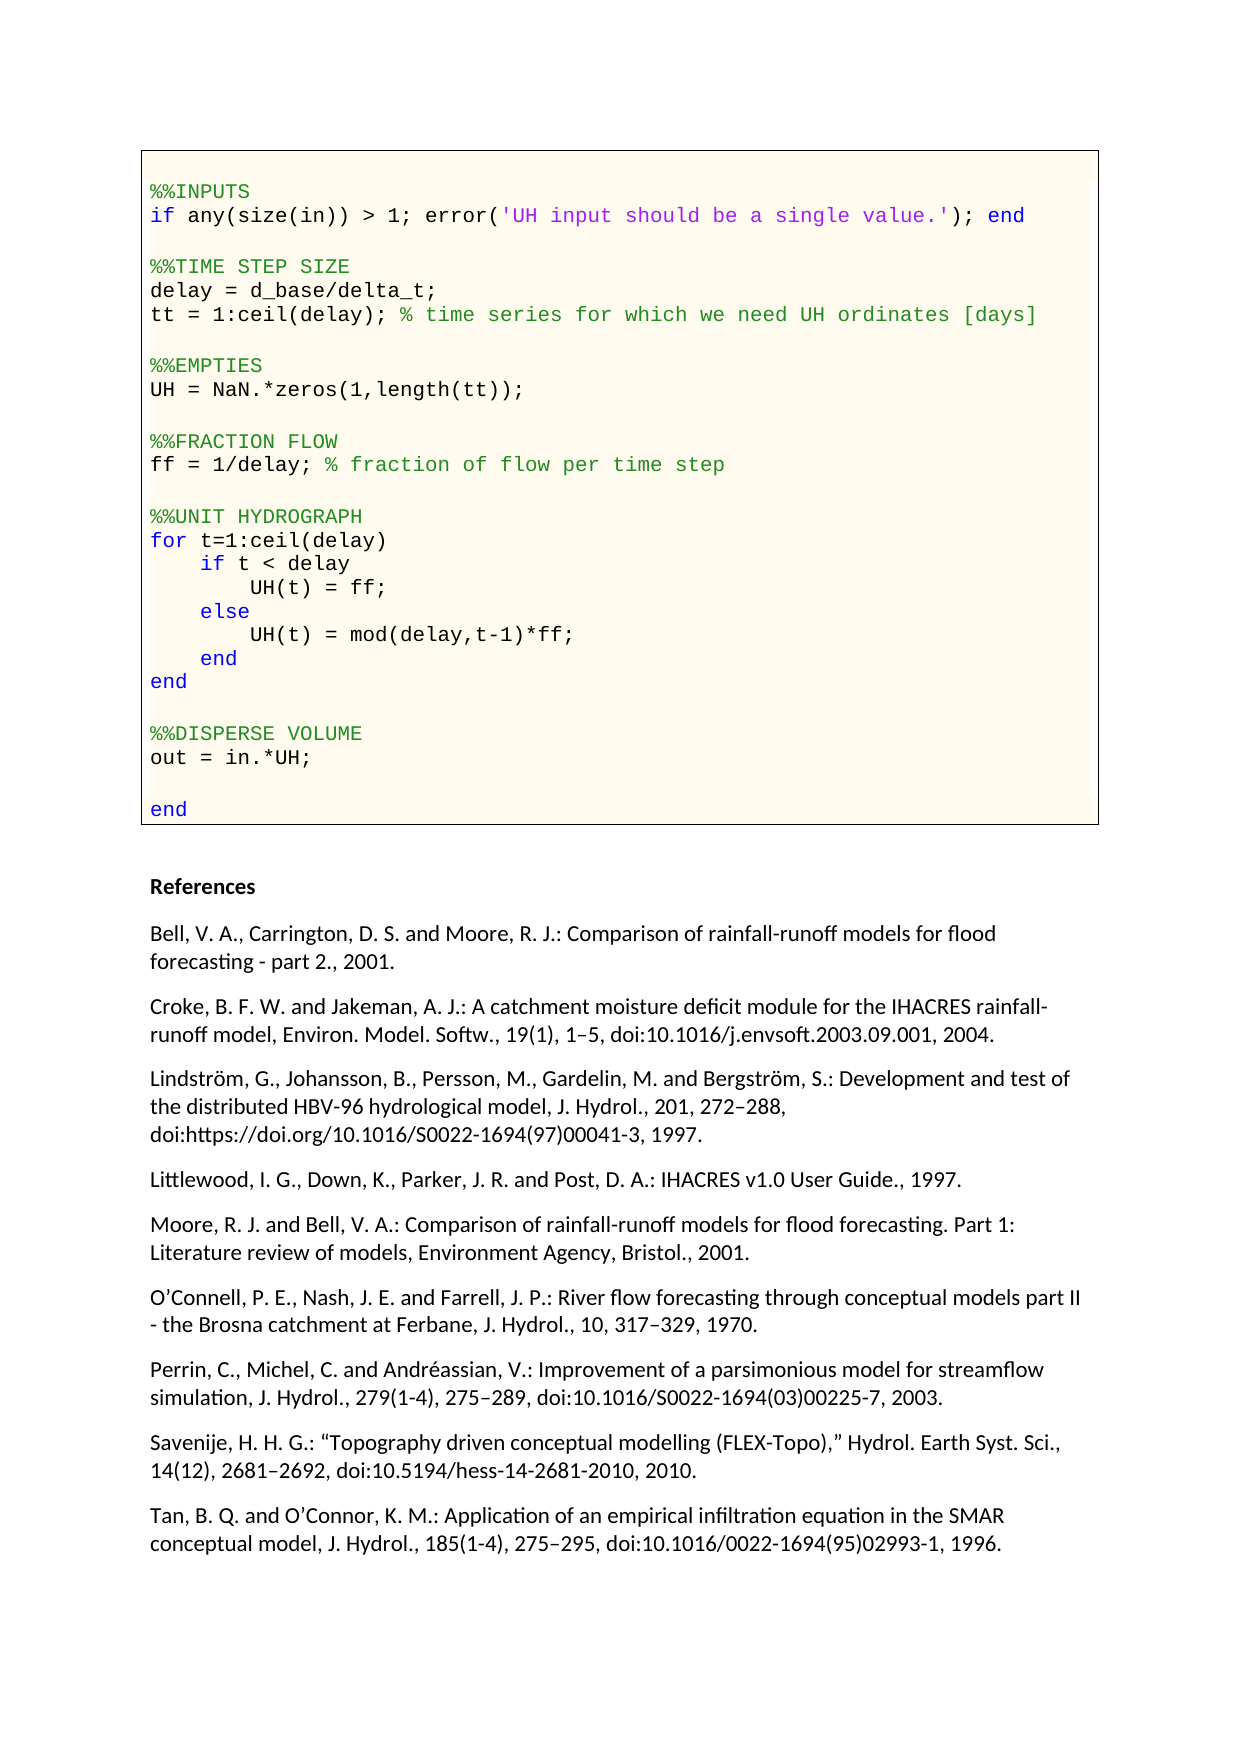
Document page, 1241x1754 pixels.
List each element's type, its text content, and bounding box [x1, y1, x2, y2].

text %%UNIT HYDROGRAPH [150, 506, 1090, 530]
text for t=1:ceil(delay) [150, 530, 1090, 553]
text end [150, 648, 1090, 672]
text References [150, 872, 1090, 900]
text UH(t) = ff; [150, 577, 1090, 601]
text ff = 1/delay; % fraction of flow per time step [150, 454, 1090, 478]
text end [142, 795, 1098, 824]
text Tan, B. Q. and O’Connor, K. M.: Application of an empirical infiltration equation in the SMAR conceptual model, J. Hydrol., 185(1-4), 275–295, doi:10.1016/0022-1694(95)02993-1, 1996. [150, 1501, 1090, 1557]
text Bell, V. A., Carrington, D. S. and Moore, R. J.: Comparison of rainfall-runoff models for flood forecasting - part 2., 2001. [150, 919, 1090, 975]
text out = in.*UH; [150, 747, 1090, 771]
text Perrin, C., Michel, C. and Andréassian, V.: Improvement of a parsimonious model for streamflow simulation, J. Hydrol., 279(1-4), 275–289, doi:10.1016/S0022-1694(03)00225-7, 2003. [150, 1355, 1090, 1411]
text %%EMPTIES [150, 355, 1090, 379]
text delay = d_base/delta_t; [150, 280, 1090, 304]
text %%TIME STEP SIZE [150, 256, 1090, 280]
text %%DISPERSE VOLUME [150, 723, 1090, 747]
text else [150, 601, 1090, 624]
text O’Connell, P. E., Nash, J. E. and Farrell, J. P.: River flow forecasting through conceptual models part II - the Brosna catchment at Ferbane, J. Hydrol., 10, 317–329, 1970. [150, 1283, 1090, 1339]
text %%FRACTION FLOW [150, 431, 1090, 454]
text UH(t) = mod(delay,t-1)*ff; [150, 624, 1090, 648]
text Lindström, G., Johansson, B., Persson, M., Gardelin, M. and Bergström, S.: Development and test of the distributed HBV-96 hydrological model, J. Hydrol., 201, 272–288, doi:https://doi.org/10.1016/S0022-1694(97)00041-3, 1997. [150, 1064, 1090, 1148]
text if t < delay [150, 553, 1090, 577]
text Moore, R. J. and Bell, V. A.: Comparison of rainfall-runoff models for flood forecasting. Part 1: Literature review of models, Environment Agency, Bristol., 2001. [150, 1210, 1090, 1266]
text Croke, B. F. W. and Jakeman, A. J.: A catchment moisture deficit module for the IHACRES rainfall-runoff model, Environ. Model. Softw., 19(1), 1–5, doi:10.1016/j.envsoft.2003.09.001, 2004. [150, 992, 1090, 1048]
text tt = 1:ceil(delay); % time series for which we need UH ordinates [days] [150, 304, 1090, 327]
text end [150, 672, 1090, 695]
text Littlewood, I. G., Down, K., Parker, J. R. and Post, D. A.: IHACRES v1.0 User Guide., 1997. [150, 1165, 1090, 1193]
text if any(size(in)) > 1; error('UH input should be a single value.'); end [150, 205, 1090, 228]
text Savenije, H. H. G.: “Topography driven conceptual modelling (FLEX-Topo),” Hydrol. Earth Syst. Sci., 14(12), 2681–2692, doi:10.5194/hess-14-2681-2010, 2010. [150, 1428, 1090, 1484]
text %%INPUTS [150, 181, 1090, 205]
text UH = NaN.*zeros(1,length(tt)); [150, 379, 1090, 403]
